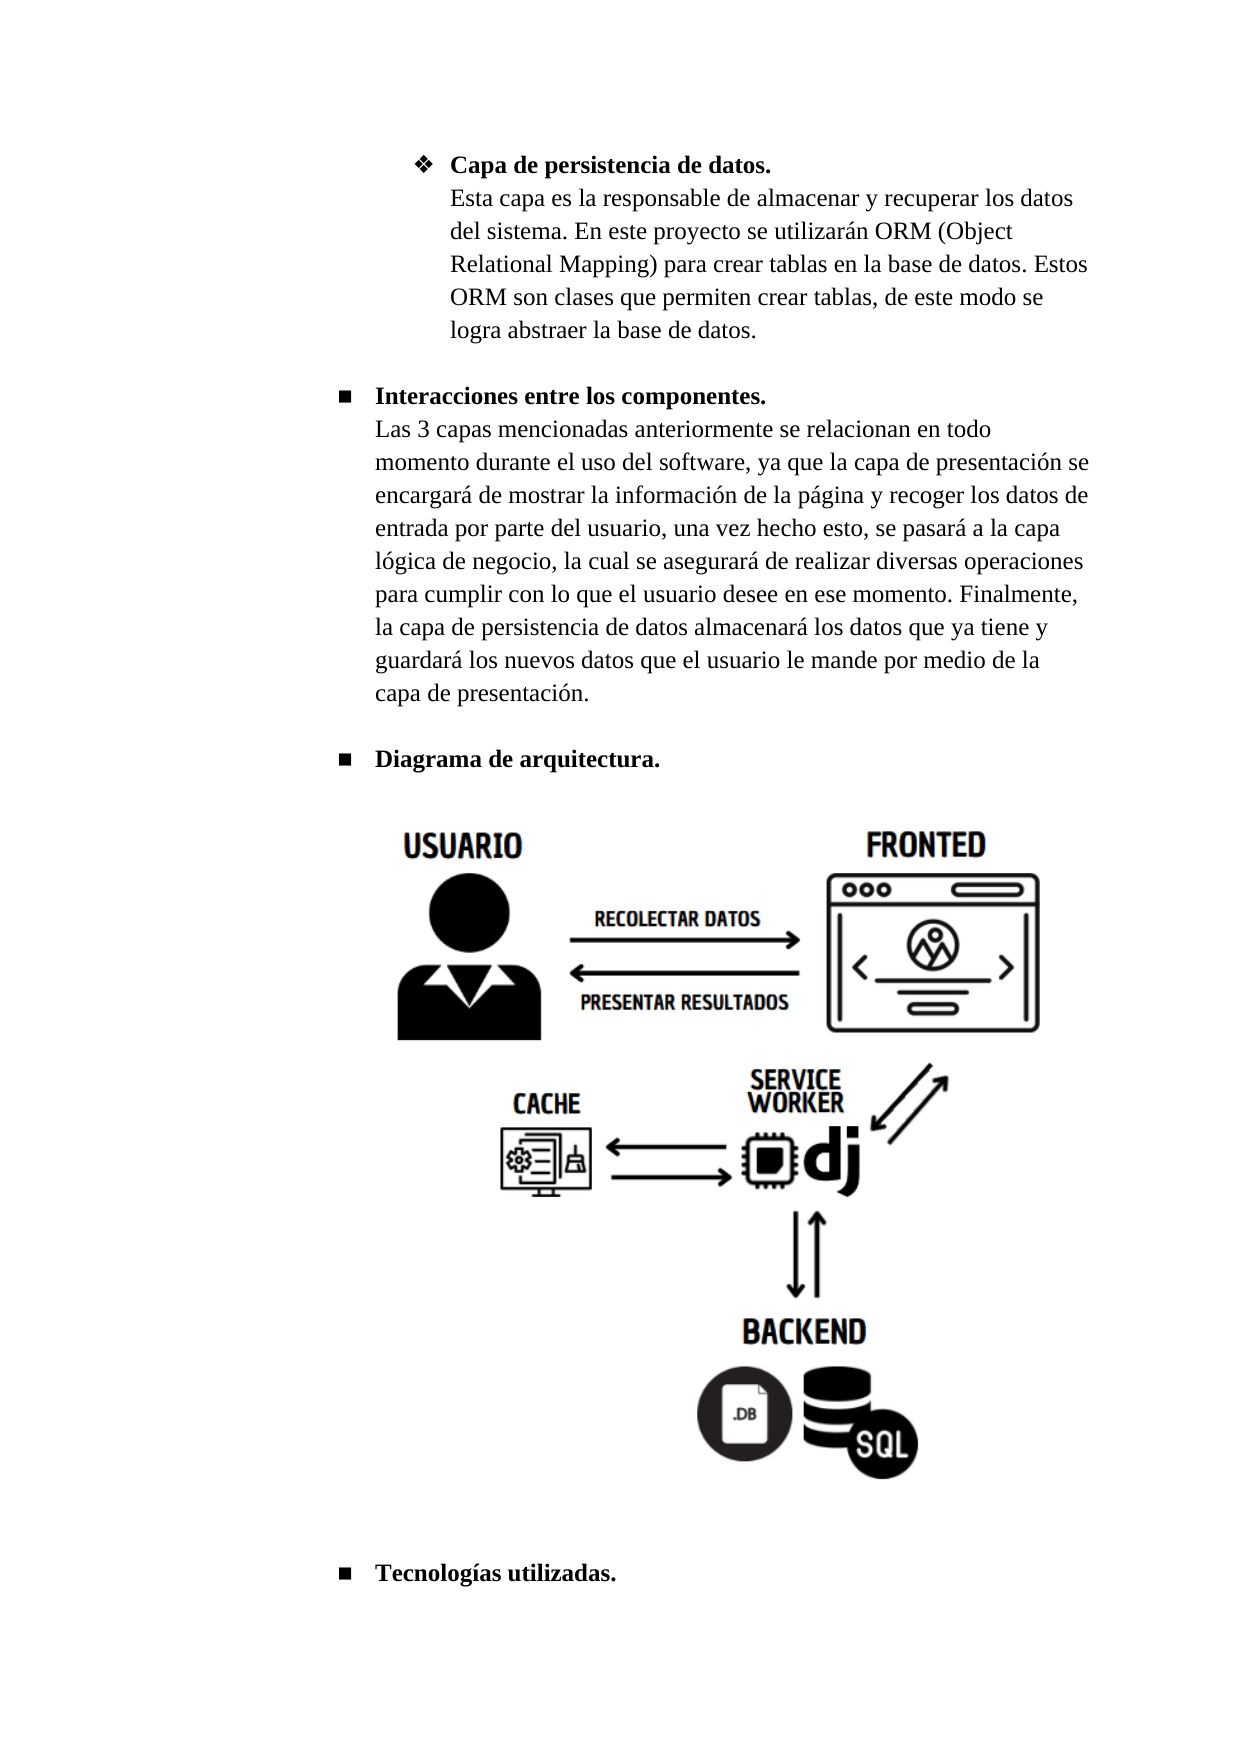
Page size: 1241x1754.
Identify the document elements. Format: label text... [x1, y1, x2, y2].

text Las 3 capas mencionadas anteriormente se relacionan en todo momento durante el uso del software, ya que la capa de presentación se encargará de mostrar la información de la página y recoger los datos de entrada por parte del usuario, una vez hecho esto, se pasará a la capa lógica de negocio, la cual se asegurará de realizar diversas operaciones para cumplir con lo que el usuario desee en ese momento. Finalmente, la capa de persistencia de datos almacenará los datos que ya tiene y guardará los nuevos datos que el usuario le mande por medio de la capa de presentación. [375, 414, 1090, 707]
list Interacciones entre los componentes. [337, 381, 1090, 410]
text Esta capa es la responsable de almacenar y recuperar los datos del sistema. En este proyecto se utilizarán ORM (Object Relational Mapping) para crear tablas en la base de datos. Estos ORM son clases que permiten crear tablas, de este modo se logra abstraer la base de datos. [450, 183, 1090, 344]
list Tecnologías utilizadas. [337, 1558, 1090, 1586]
list Diagrama de arquitectura. [337, 744, 1090, 773]
picture [375, 810, 1045, 1488]
list Capa de persistencia de datos. [412, 150, 1090, 179]
